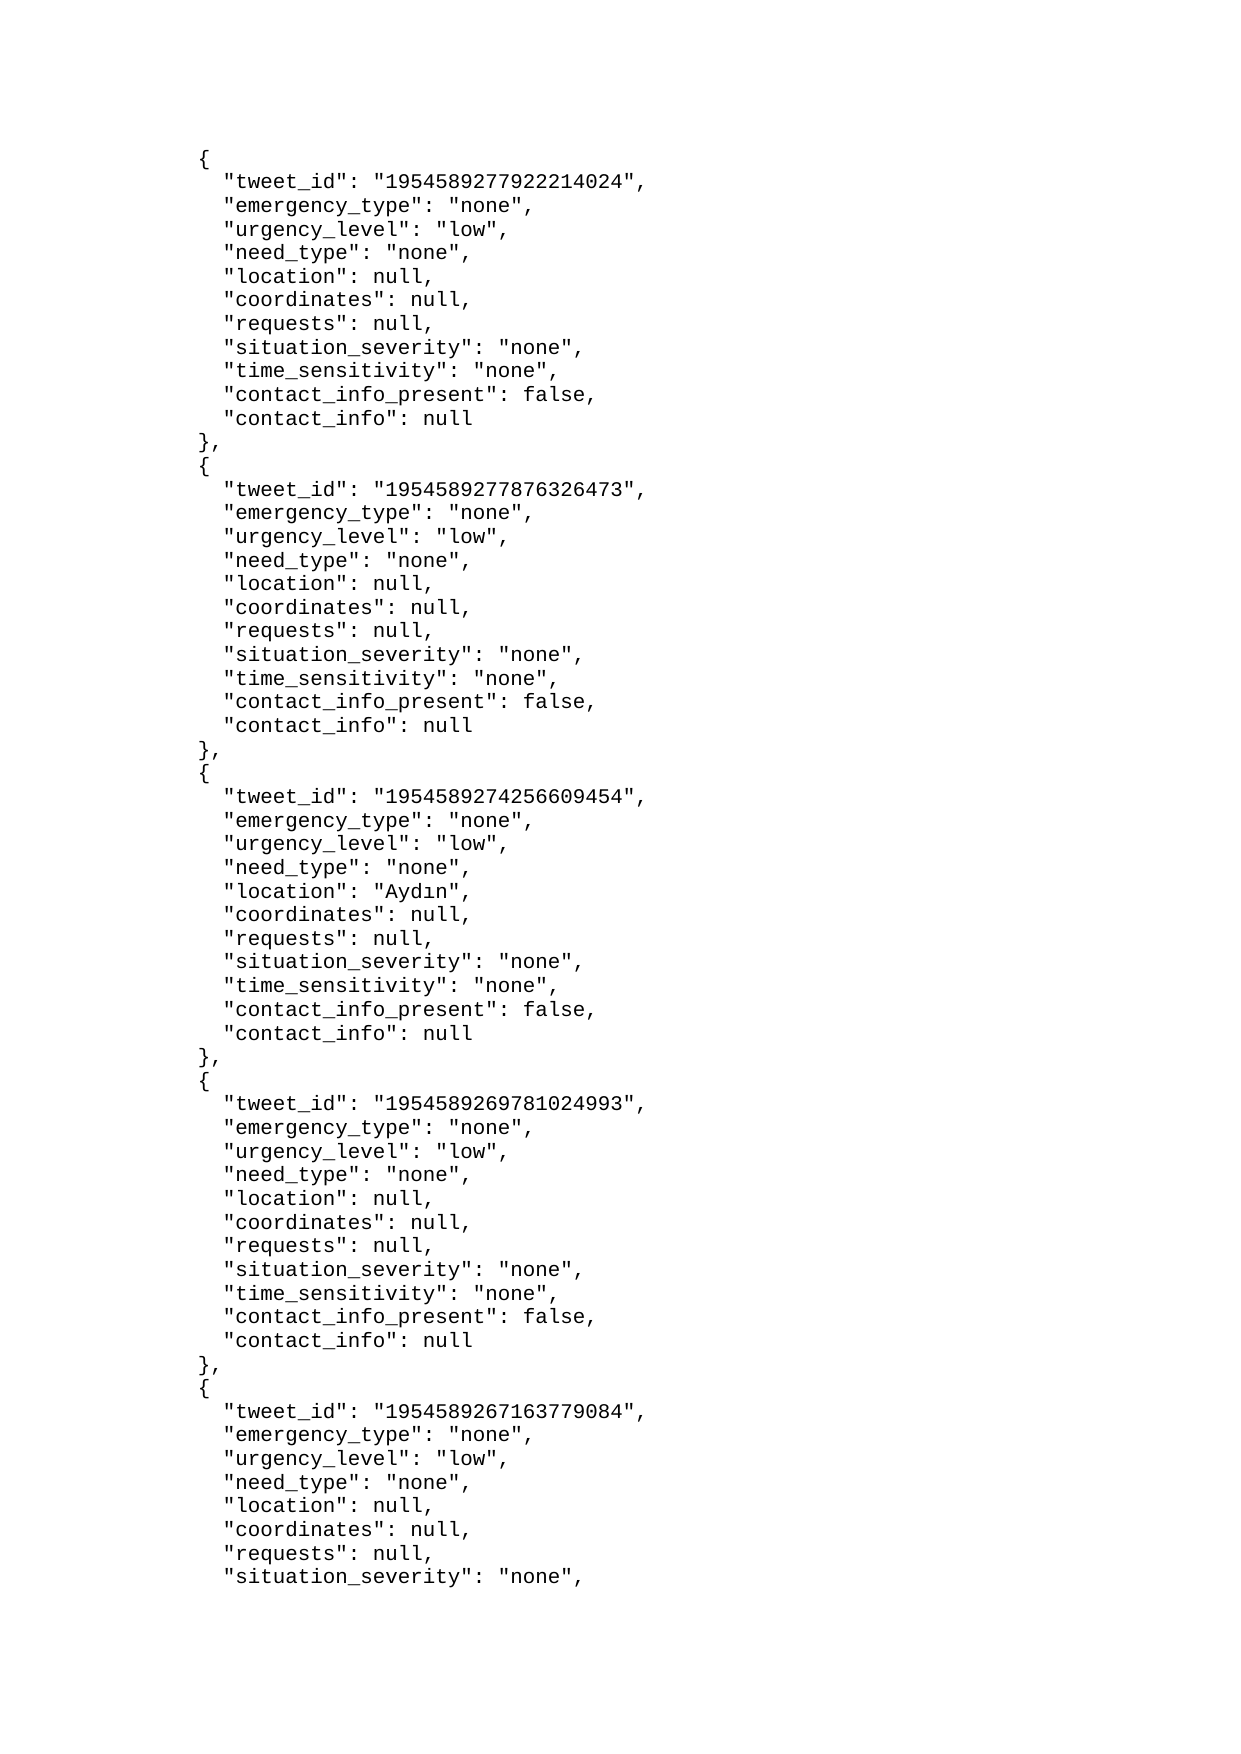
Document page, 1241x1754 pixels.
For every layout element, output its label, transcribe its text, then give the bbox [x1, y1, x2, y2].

text "time_sensitivity": "none", [148, 1283, 1093, 1306]
text "situation_severity": "none", [148, 952, 1093, 975]
text "requests": null, [148, 1235, 1093, 1259]
text "requests": null, [148, 1543, 1093, 1566]
text "contact_info": null [148, 715, 1093, 739]
text "urgency_level": "low", [148, 218, 1093, 242]
text "tweet_id": "1954589277876326473", [148, 479, 1093, 502]
text "contact_info": null [148, 1330, 1093, 1353]
text "situation_severity": "none", [148, 644, 1093, 668]
text "tweet_id": "1954589277922214024", [148, 171, 1093, 195]
text "emergency_type": "none", [148, 1424, 1093, 1448]
text "location": null, [148, 1188, 1093, 1212]
text "time_sensitivity": "none", [148, 360, 1093, 384]
text "need_type": "none", [148, 242, 1093, 266]
text "requests": null, [148, 313, 1093, 337]
text "urgency_level": "low", [148, 1141, 1093, 1164]
text "situation_severity": "none", [148, 1259, 1093, 1283]
text "tweet_id": "1954589269781024993", [148, 1093, 1093, 1117]
text "coordinates": null, [148, 289, 1093, 313]
text "urgency_level": "low", [148, 526, 1093, 549]
text "requests": null, [148, 621, 1093, 644]
text "need_type": "none", [148, 1164, 1093, 1188]
text { [148, 762, 1093, 786]
text { [148, 455, 1093, 479]
text }, [148, 1046, 1093, 1070]
text "contact_info": null [148, 408, 1093, 431]
text { [148, 1377, 1093, 1401]
text { [148, 1070, 1093, 1093]
text "location": "Aydın", [148, 881, 1093, 904]
text "requests": null, [148, 928, 1093, 952]
text "location": null, [148, 266, 1093, 289]
text "coordinates": null, [148, 1519, 1093, 1543]
text "contact_info_present": false, [148, 691, 1093, 715]
text }, [148, 1353, 1093, 1377]
text }, [148, 739, 1093, 762]
text "contact_info": null [148, 1022, 1093, 1046]
text "tweet_id": "1954589267163779084", [148, 1401, 1093, 1424]
text { [148, 148, 1093, 171]
text "coordinates": null, [148, 1212, 1093, 1235]
text "contact_info_present": false, [148, 384, 1093, 408]
text }, [148, 431, 1093, 455]
text "coordinates": null, [148, 597, 1093, 621]
text "contact_info_present": false, [148, 1306, 1093, 1330]
text "need_type": "none", [148, 1472, 1093, 1495]
text "tweet_id": "1954589274256609454", [148, 786, 1093, 810]
text "need_type": "none", [148, 549, 1093, 573]
text "need_type": "none", [148, 857, 1093, 881]
text "emergency_type": "none", [148, 1117, 1093, 1141]
text "location": null, [148, 573, 1093, 597]
text "emergency_type": "none", [148, 810, 1093, 833]
text "urgency_level": "low", [148, 833, 1093, 857]
text "location": null, [148, 1495, 1093, 1519]
text "time_sensitivity": "none", [148, 668, 1093, 691]
text "contact_info_present": false, [148, 999, 1093, 1022]
text "coordinates": null, [148, 904, 1093, 928]
text "urgency_level": "low", [148, 1448, 1093, 1472]
text "situation_severity": "none", [148, 1566, 1093, 1590]
text "emergency_type": "none", [148, 195, 1093, 218]
text "situation_severity": "none", [148, 337, 1093, 360]
text "time_sensitivity": "none", [148, 975, 1093, 999]
text "emergency_type": "none", [148, 502, 1093, 526]
